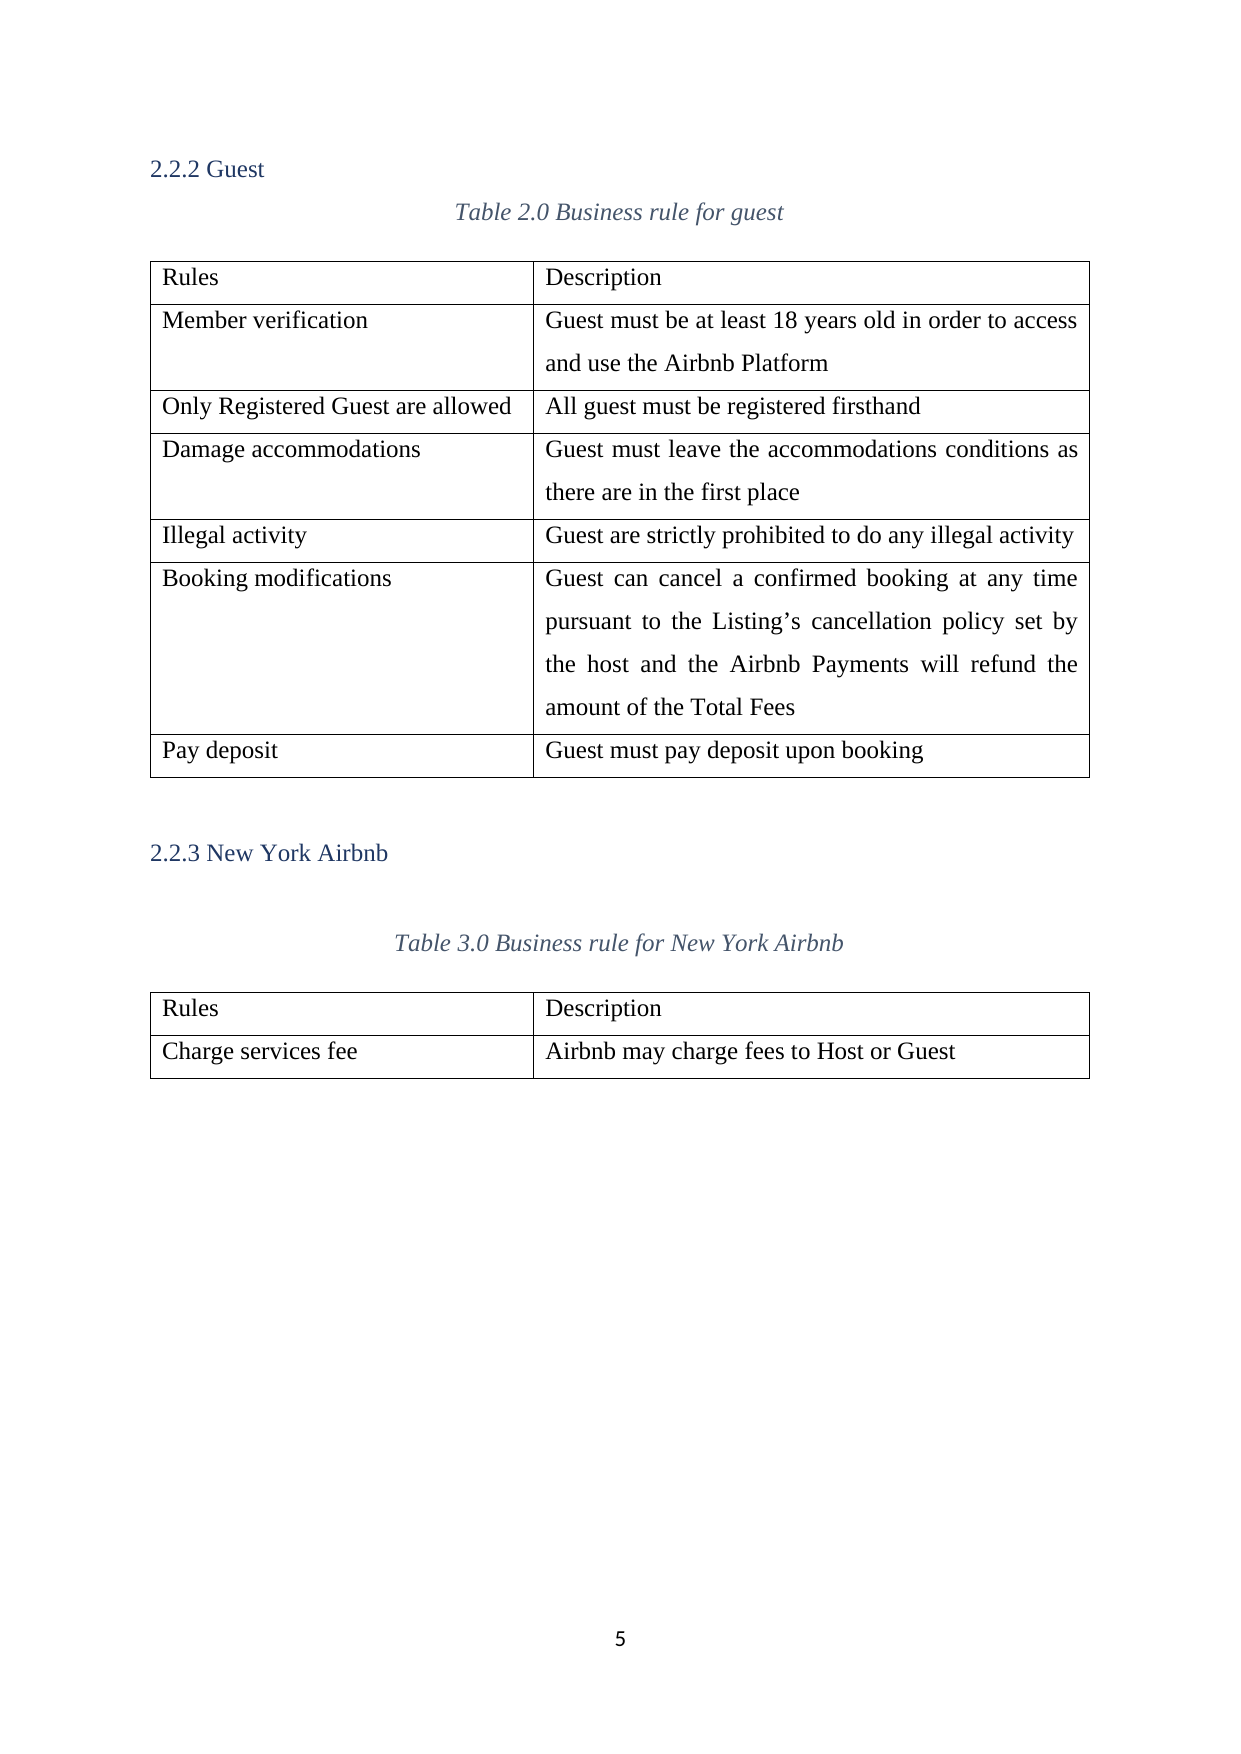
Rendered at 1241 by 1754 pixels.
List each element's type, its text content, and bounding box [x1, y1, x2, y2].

table_cell Guest must leave the accommodations conditions as there are in the first place [534, 434, 1089, 519]
table_cell Guest must be at least 18 years old in order to access and use the Airbnb Platform [534, 305, 1089, 390]
table_header Rules [151, 993, 533, 1035]
text Table 3.0 Business rule for New York Airbnb [150, 928, 1090, 957]
table_cell Illegal activity [151, 520, 533, 562]
subtitle 2.2.3 New York Airbnb [150, 838, 1090, 867]
table_header Rules [151, 262, 533, 304]
text Table 2.0 Business rule for guest [150, 197, 1090, 226]
table_cell Damage accommodations [151, 434, 533, 519]
table_cell Member verification [151, 305, 533, 390]
table_cell Booking modifications [151, 563, 533, 734]
table_cell Guest can cancel a confirmed booking at any time pursuant to the Listing’s cancellation policy set by the host and the Airbnb Payments will refund the amount of the Total Fees [534, 563, 1089, 734]
table_cell All guest must be registered firsthand [534, 391, 1089, 433]
table_cell Charge services fee [151, 1036, 533, 1078]
table_header Description [534, 993, 1089, 1035]
table_header Description [534, 262, 1089, 304]
table_cell Pay deposit [151, 735, 533, 777]
table_cell Guest are strictly prohibited to do any illegal activity [534, 520, 1089, 562]
table_cell Only Registered Guest are allowed [151, 391, 533, 433]
table_cell Airbnb may charge fees to Host or Guest [534, 1036, 1089, 1078]
subtitle 2.2.2 Guest [150, 154, 1090, 183]
table_cell Guest must pay deposit upon booking [534, 735, 1089, 777]
